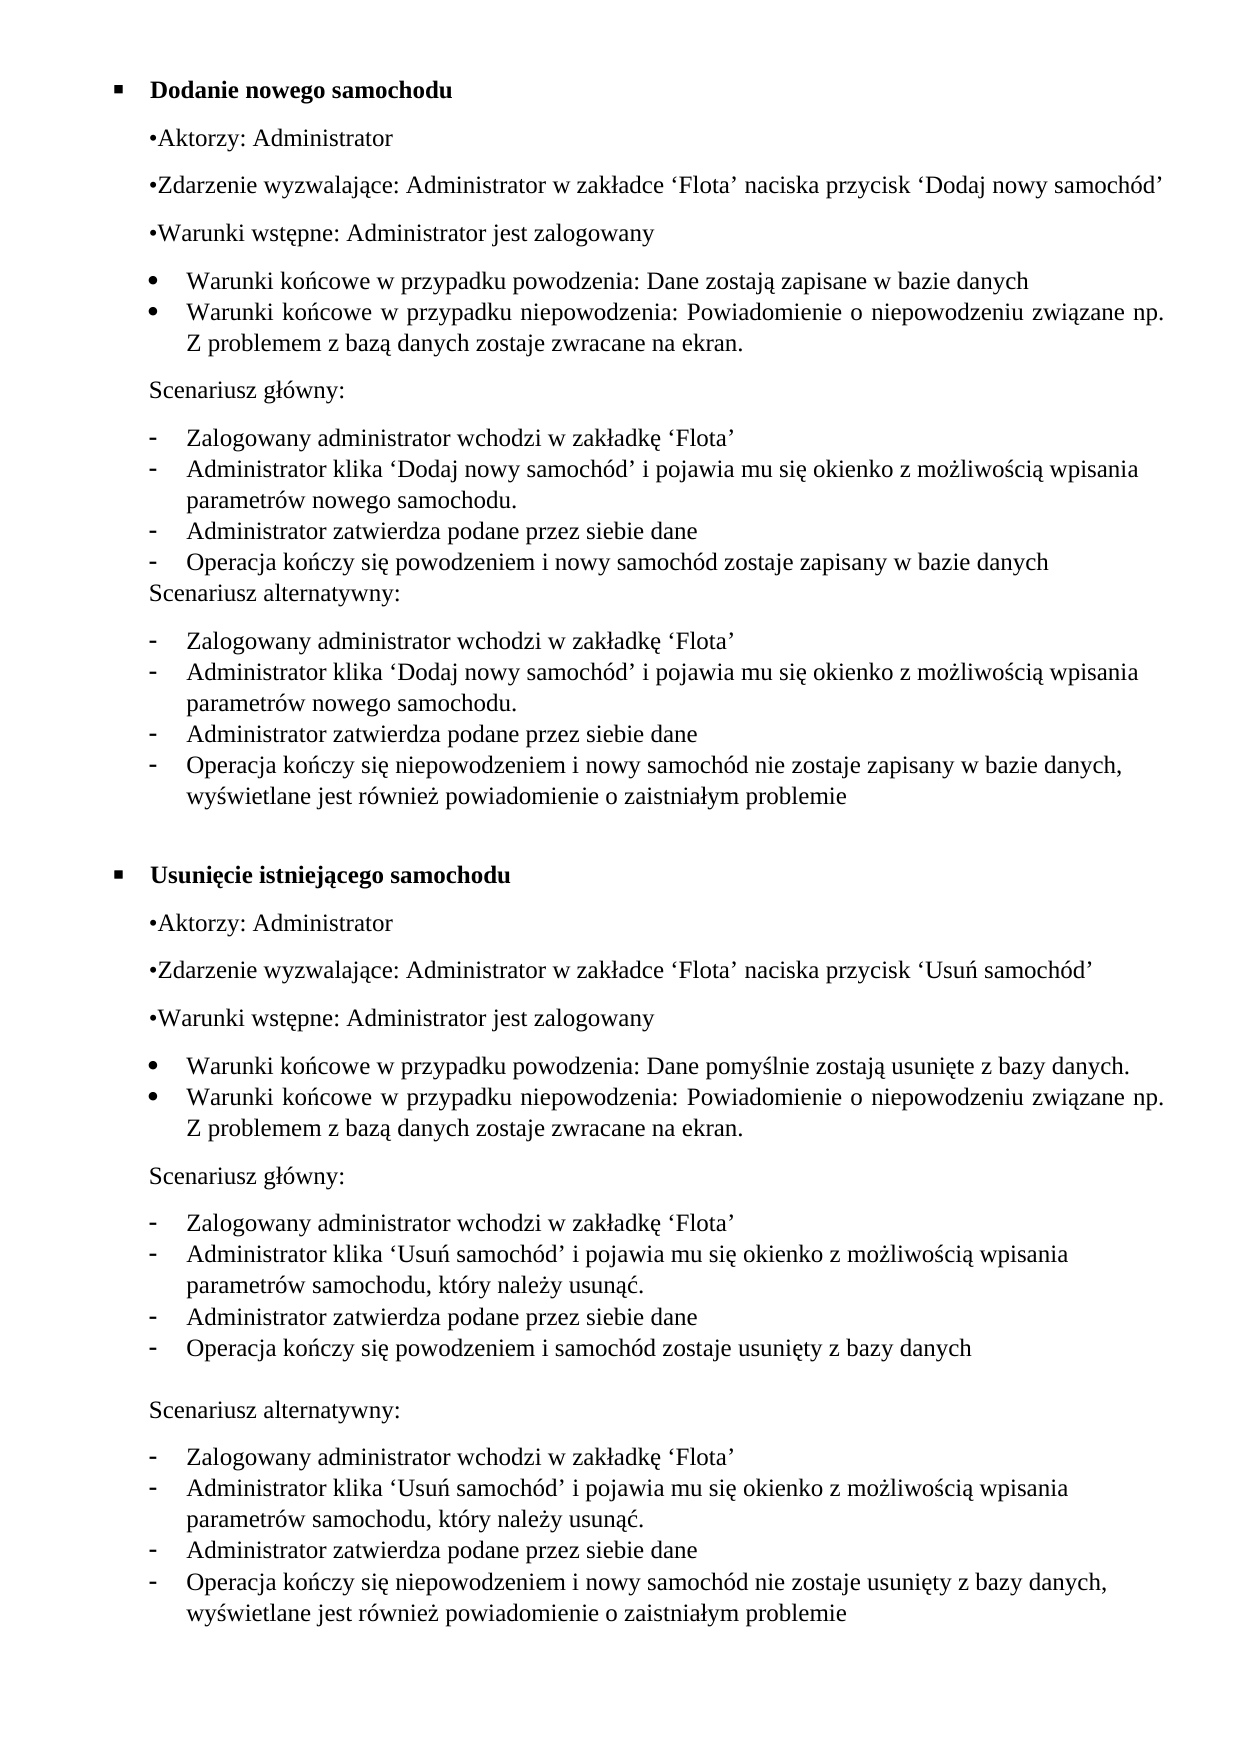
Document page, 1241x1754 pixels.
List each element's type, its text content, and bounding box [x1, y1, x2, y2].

list Warunki końcowe w przypadku niepowodzenia: Powiadomienie o niepowodzeniu związane np. Z problemem z bazą danych zostaje zwracane na ekran. [149, 297, 1165, 357]
list Warunki końcowe w przypadku powodzenia: Dane zostają zapisane w bazie danych [149, 266, 1165, 294]
text Scenariusz alternatywny: [75, 1395, 1165, 1423]
list Zalogowany administrator wchodzi w zakładkę ‘Flota’ [149, 1442, 1165, 1471]
text Scenariusz alternatywny: [75, 578, 1165, 607]
list Zalogowany administrator wchodzi w zakładkę ‘Flota’ [149, 1208, 1165, 1237]
list Administrator klika ‘Dodaj nowy samochód’ i pojawia mu się okienko z możliwością wpisania parametrów nowego samochodu. [149, 657, 1165, 717]
text Scenariusz główny: [75, 1161, 1165, 1189]
list Administrator zatwierdza podane przez siebie dane [149, 516, 1165, 545]
list Administrator zatwierdza podane przez siebie dane [149, 719, 1165, 748]
text •Warunki wstępne: Administrator jest zalogowany [149, 218, 1165, 247]
list Warunki końcowe w przypadku niepowodzenia: Powiadomienie o niepowodzeniu związane np. Z problemem z bazą danych zostaje zwracane na ekran. [149, 1082, 1165, 1142]
text •Zdarzenie wyzwalające: Administrator w zakładce ‘Flota’ naciska przycisk ‘Dodaj nowy samochód’ [149, 170, 1165, 199]
list Operacja kończy się powodzeniem i nowy samochód zostaje zapisany w bazie danych [149, 547, 1165, 576]
list Operacja kończy się niepowodzeniem i nowy samochód nie zostaje zapisany w bazie danych, wyświetlane jest również powiadomienie o zaistniałym problemie [149, 750, 1165, 810]
list Operacja kończy się niepowodzeniem i nowy samochód nie zostaje usunięty z bazy danych, wyświetlane jest również powiadomienie o zaistniałym problemie [149, 1567, 1165, 1626]
list Administrator klika ‘Usuń samochód’ i pojawia mu się okienko z możliwością wpisania parametrów samochodu, który należy usunąć. [149, 1473, 1165, 1533]
text •Aktorzy: Administrator [75, 123, 1165, 151]
list Dodanie nowego samochodu [112, 75, 1165, 104]
list Zalogowany administrator wchodzi w zakładkę ‘Flota’ [149, 626, 1165, 655]
text •Aktorzy: Administrator [75, 908, 1165, 937]
list Administrator klika ‘Usuń samochód’ i pojawia mu się okienko z możliwością wpisania parametrów samochodu, który należy usunąć. [149, 1239, 1165, 1299]
list Administrator zatwierdza podane przez siebie dane [149, 1536, 1165, 1564]
list Usunięcie istniejącego samochodu [112, 860, 1165, 889]
list Administrator zatwierdza podane przez siebie dane [149, 1302, 1165, 1330]
list Zalogowany administrator wchodzi w zakładkę ‘Flota’ [149, 423, 1165, 452]
text •Zdarzenie wyzwalające: Administrator w zakładce ‘Flota’ naciska przycisk ‘Usuń samochód’ [149, 956, 1165, 984]
text Scenariusz główny: [75, 376, 1165, 404]
list Administrator klika ‘Dodaj nowy samochód’ i pojawia mu się okienko z możliwością wpisania parametrów nowego samochodu. [149, 454, 1165, 514]
list Warunki końcowe w przypadku powodzenia: Dane pomyślnie zostają usunięte z bazy danych. [149, 1051, 1165, 1080]
list Operacja kończy się powodzeniem i samochód zostaje usunięty z bazy danych [149, 1333, 1165, 1361]
text •Warunki wstępne: Administrator jest zalogowany [149, 1003, 1165, 1032]
